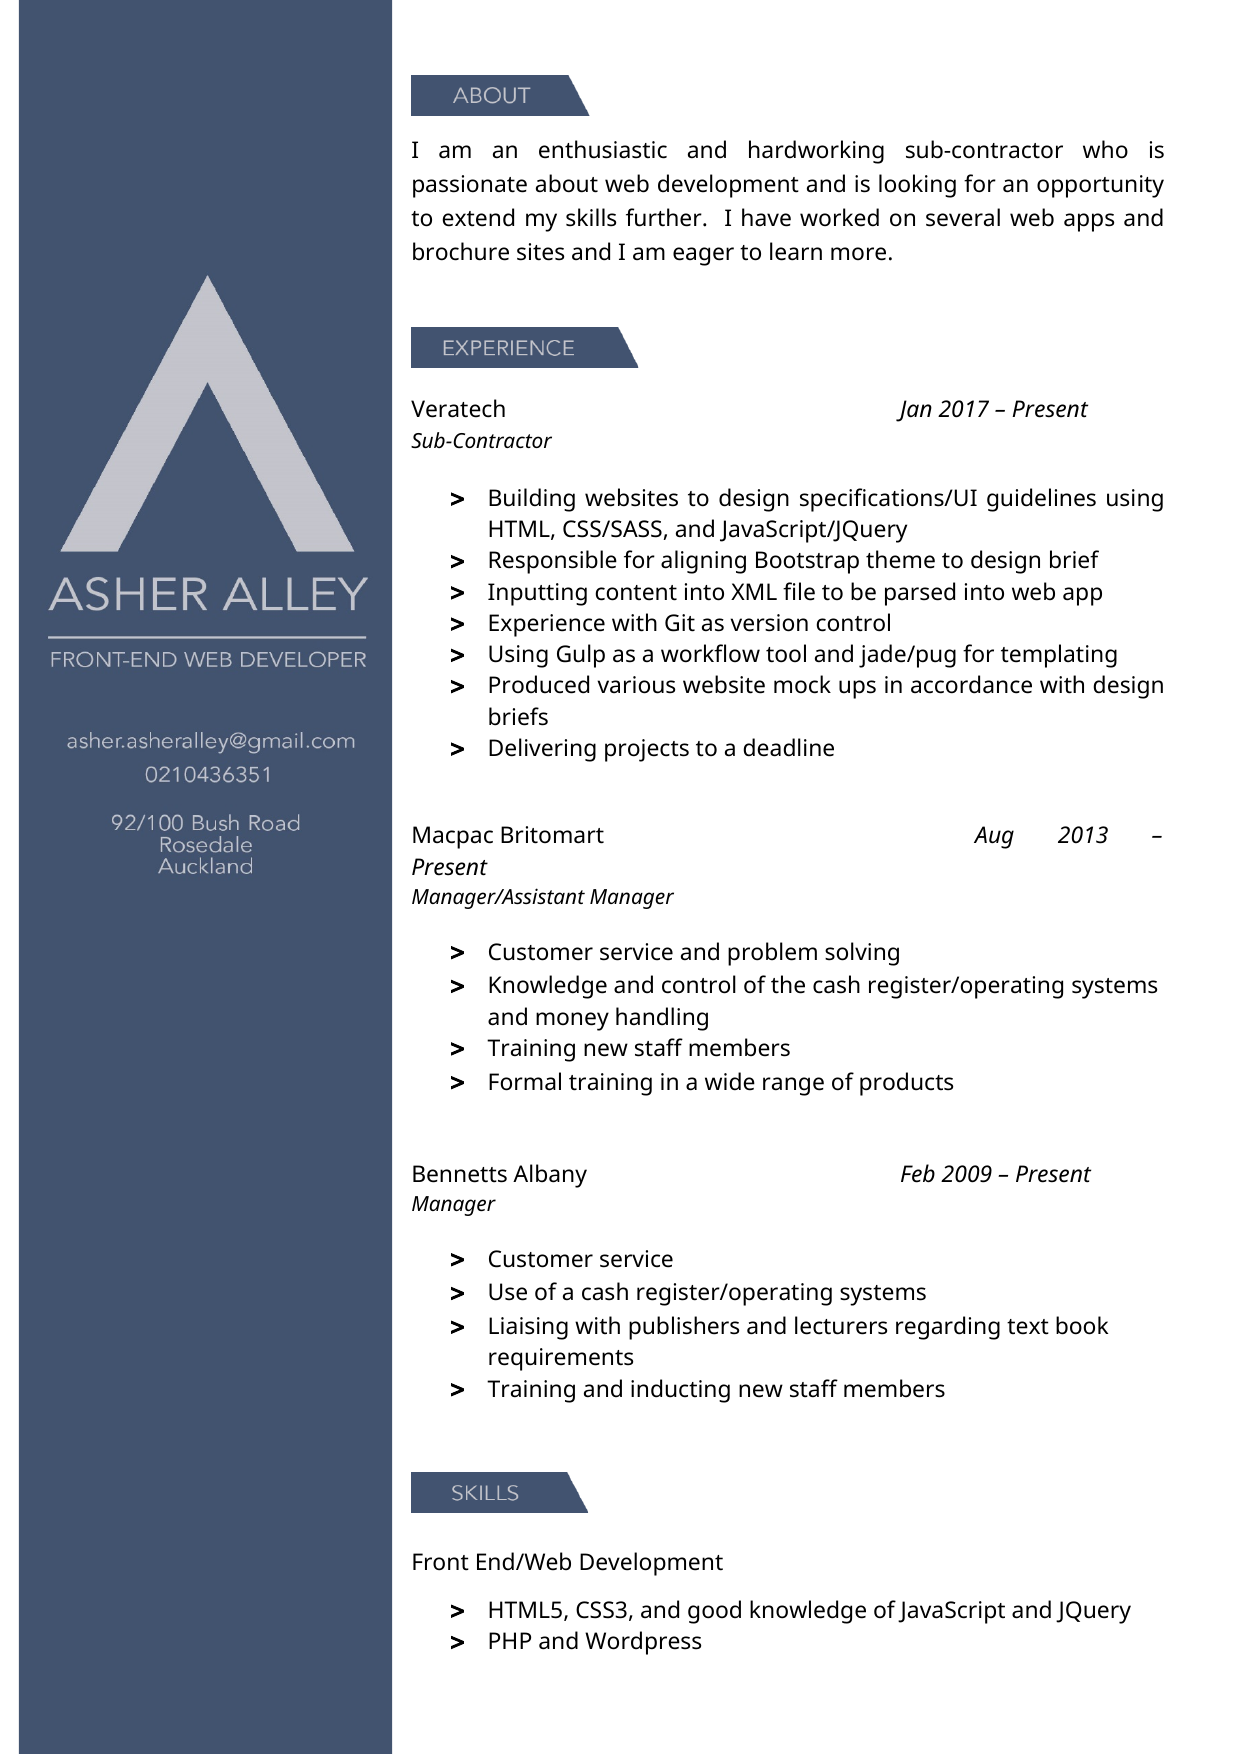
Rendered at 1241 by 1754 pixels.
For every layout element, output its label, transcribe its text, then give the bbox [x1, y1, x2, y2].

list Customer service and problem solving [450, 935, 1165, 967]
picture [411, 327, 639, 368]
picture [18, 0, 393, 1754]
list Using Gulp as a workflow tool and jade/pug for templating [450, 638, 1165, 669]
list Customer service [450, 1243, 1165, 1274]
text I am an enthusiastic and hardworking sub-contractor who is passionate about web development and is looking for an opportunity to extend my skills further. I have worked on several web apps and brochure sites and I am eager to learn more. [393, 134, 1165, 267]
list Experience with Git as version control [450, 607, 1165, 638]
list Use of a cash register/operating systems [450, 1276, 1165, 1308]
list PHP and Wordpress [450, 1625, 1165, 1657]
picture [411, 75, 590, 116]
text Veratech Jan 2017 – Present [393, 393, 1165, 424]
list Liaising with publishers and lecturers regarding text book requirements [450, 1310, 1165, 1373]
list Inputting content into XML file to be parsed into web app [450, 576, 1165, 607]
text Sub-Contractor [393, 426, 1165, 455]
text Bennetts Albany Feb 2009 – Present [393, 1158, 1165, 1189]
text Front End/Web Development [393, 1546, 1165, 1577]
list Responsible for aligning Bootstrap theme to design brief [450, 544, 1165, 576]
list Produced various website mock ups in accordance with design briefs [450, 669, 1165, 732]
text Manager/Assistant Manager [393, 882, 1165, 910]
list Training new staff members [450, 1032, 1165, 1063]
picture [411, 1472, 589, 1513]
list Training and inducting new staff members [450, 1373, 1165, 1404]
list Building websites to design specifications/UI guidelines using HTML, CSS/SASS, and JavaScript/JQuery [450, 482, 1165, 544]
list Knowledge and control of the cash register/operating systems and money handling [450, 969, 1165, 1032]
list Formal training in a wide range of products [450, 1065, 1165, 1097]
list HTML5, CSS3, and good knowledge of JavaScript and JQuery [450, 1594, 1165, 1625]
list Delivering projects to a deadline [450, 732, 1165, 763]
text Manager [393, 1189, 1165, 1218]
text Macpac Britomart Aug 2013 – Present [393, 819, 1165, 882]
